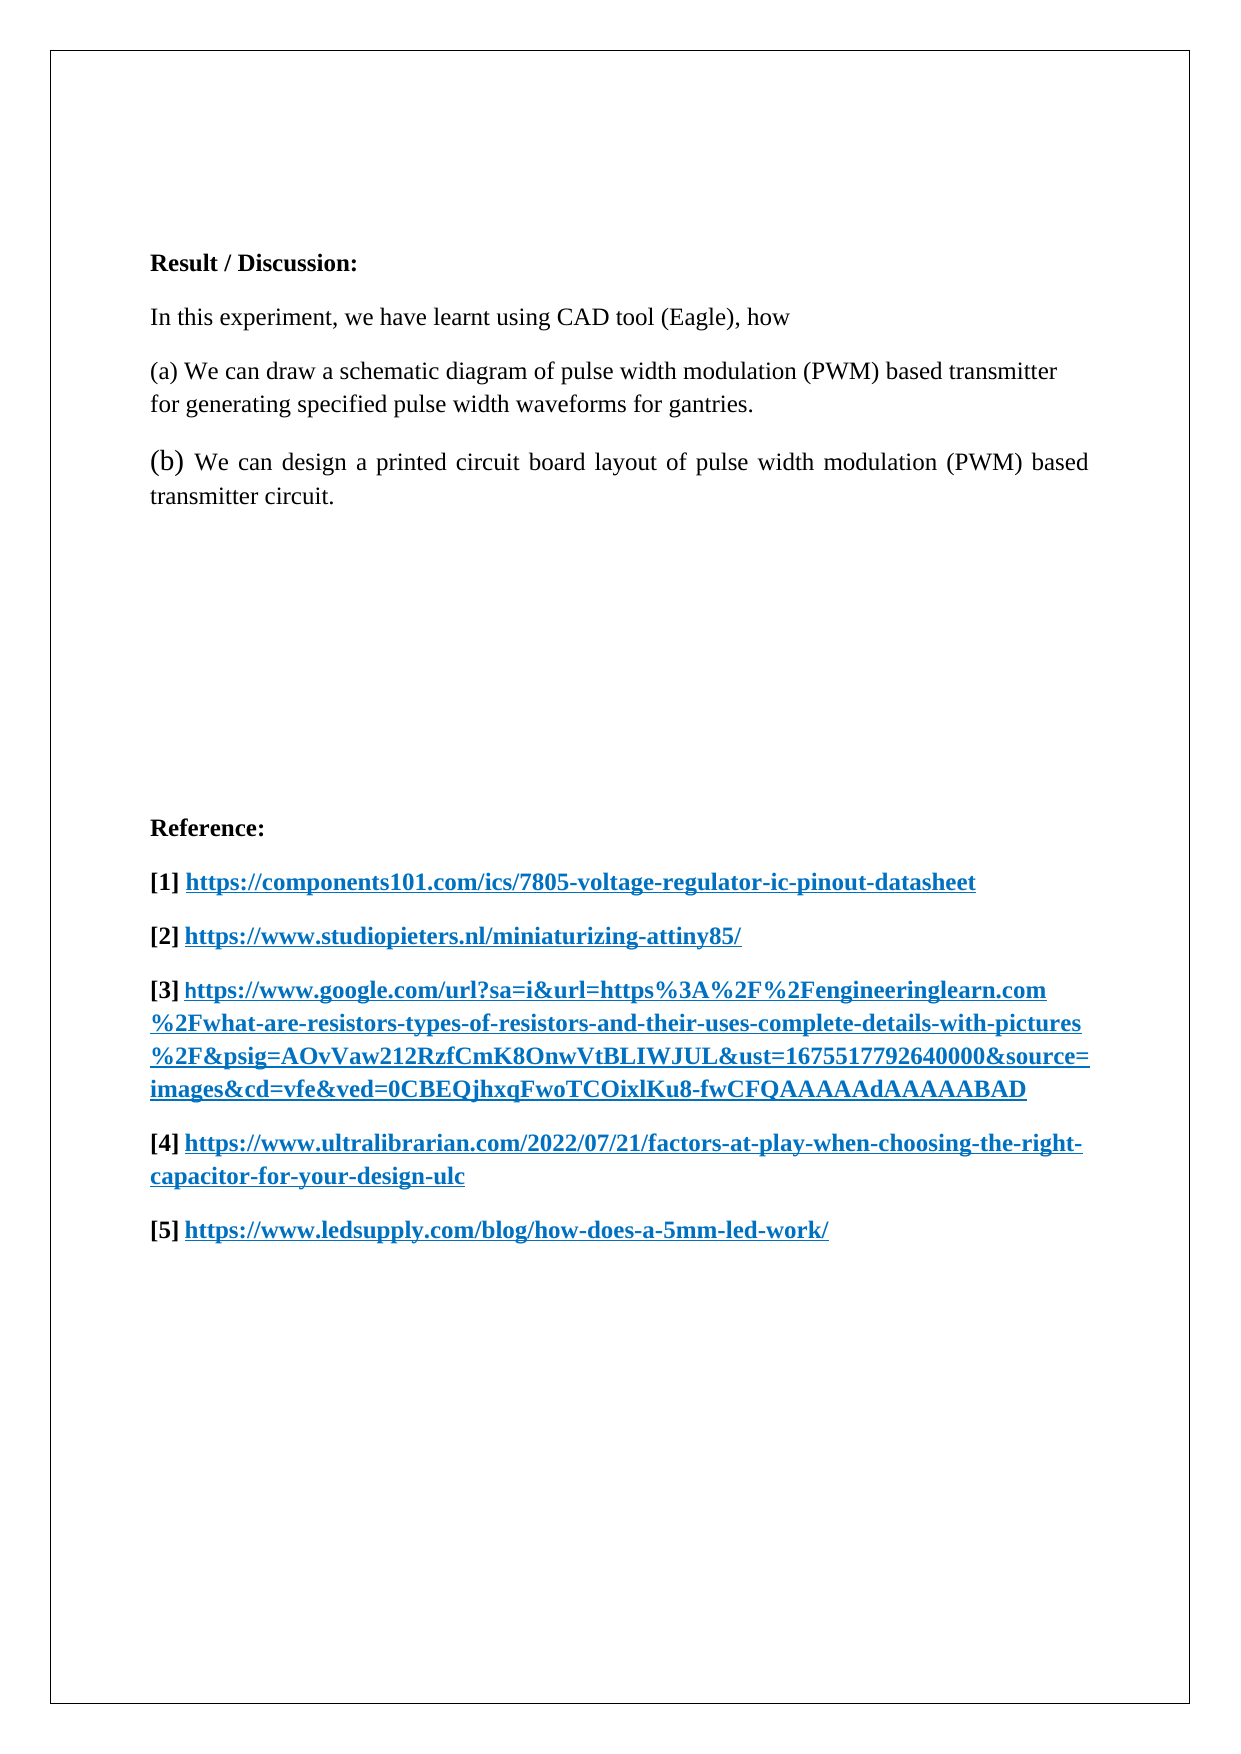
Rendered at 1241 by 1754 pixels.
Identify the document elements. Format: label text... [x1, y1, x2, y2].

text [3] https://www.google.com/url?sa=i&url=https%3A%2F%2Fengineeringlearn.com%2Fwhat-are-resistors-types-of-resistors-and-their-uses-complete-details-with-pictures%2F&psig=AOvVaw212RzfCmK8OnwVtBLIWJUL&ust=1675517792640000&source=images&cd=vfe&ved=0CBEQjhxqFwoTCOixlKu8-fwCFQAAAAAdAAAAABAD [150, 1068, 1090, 1103]
text (a) We can draw a schematic diagram of pulse width modulation (PWM) based transmitter for generating specified pulse width waveforms for gantries. [150, 356, 1090, 418]
text Result / Discussion: [150, 248, 1090, 277]
text [1] https://components101.com/ics/7805-voltage-regulator-ic-pinout-datasheet [150, 867, 1090, 896]
text [3] https://www.google.com/url?sa=i&url=https%3A%2F%2Fengineeringlearn.com%2Fwhat-are-resistors-types-of-resistors-and-their-uses-complete-details-with-pictures%2F&psig=AOvVaw212RzfCmK8OnwVtBLIWJUL&ust=1675517792640000&source=images&cd=vfe&ved=0CBEQjhxqFwoTCOixlKu8-fwCFQAAAAAdAAAAABAD [150, 975, 1090, 1066]
text [5] https://www.ledsupply.com/blog/how-does-a-5mm-led-work/ [150, 1215, 1090, 1244]
text Reference: [150, 813, 1090, 842]
text (b) We can design a printed circuit board layout of pulse width modulation (PWM) based transmitter circuit. [150, 443, 1090, 509]
text [2] https://www.studiopieters.nl/miniaturizing-attiny85/ [150, 921, 1090, 950]
text In this experiment, we have learnt using CAD tool (Eagle), how [150, 302, 1090, 331]
text [4] https://www.ultralibrarian.com/2022/07/21/factors-at-play-when-choosing-the-right-capacitor-for-your-design-ulc [150, 1128, 1090, 1190]
